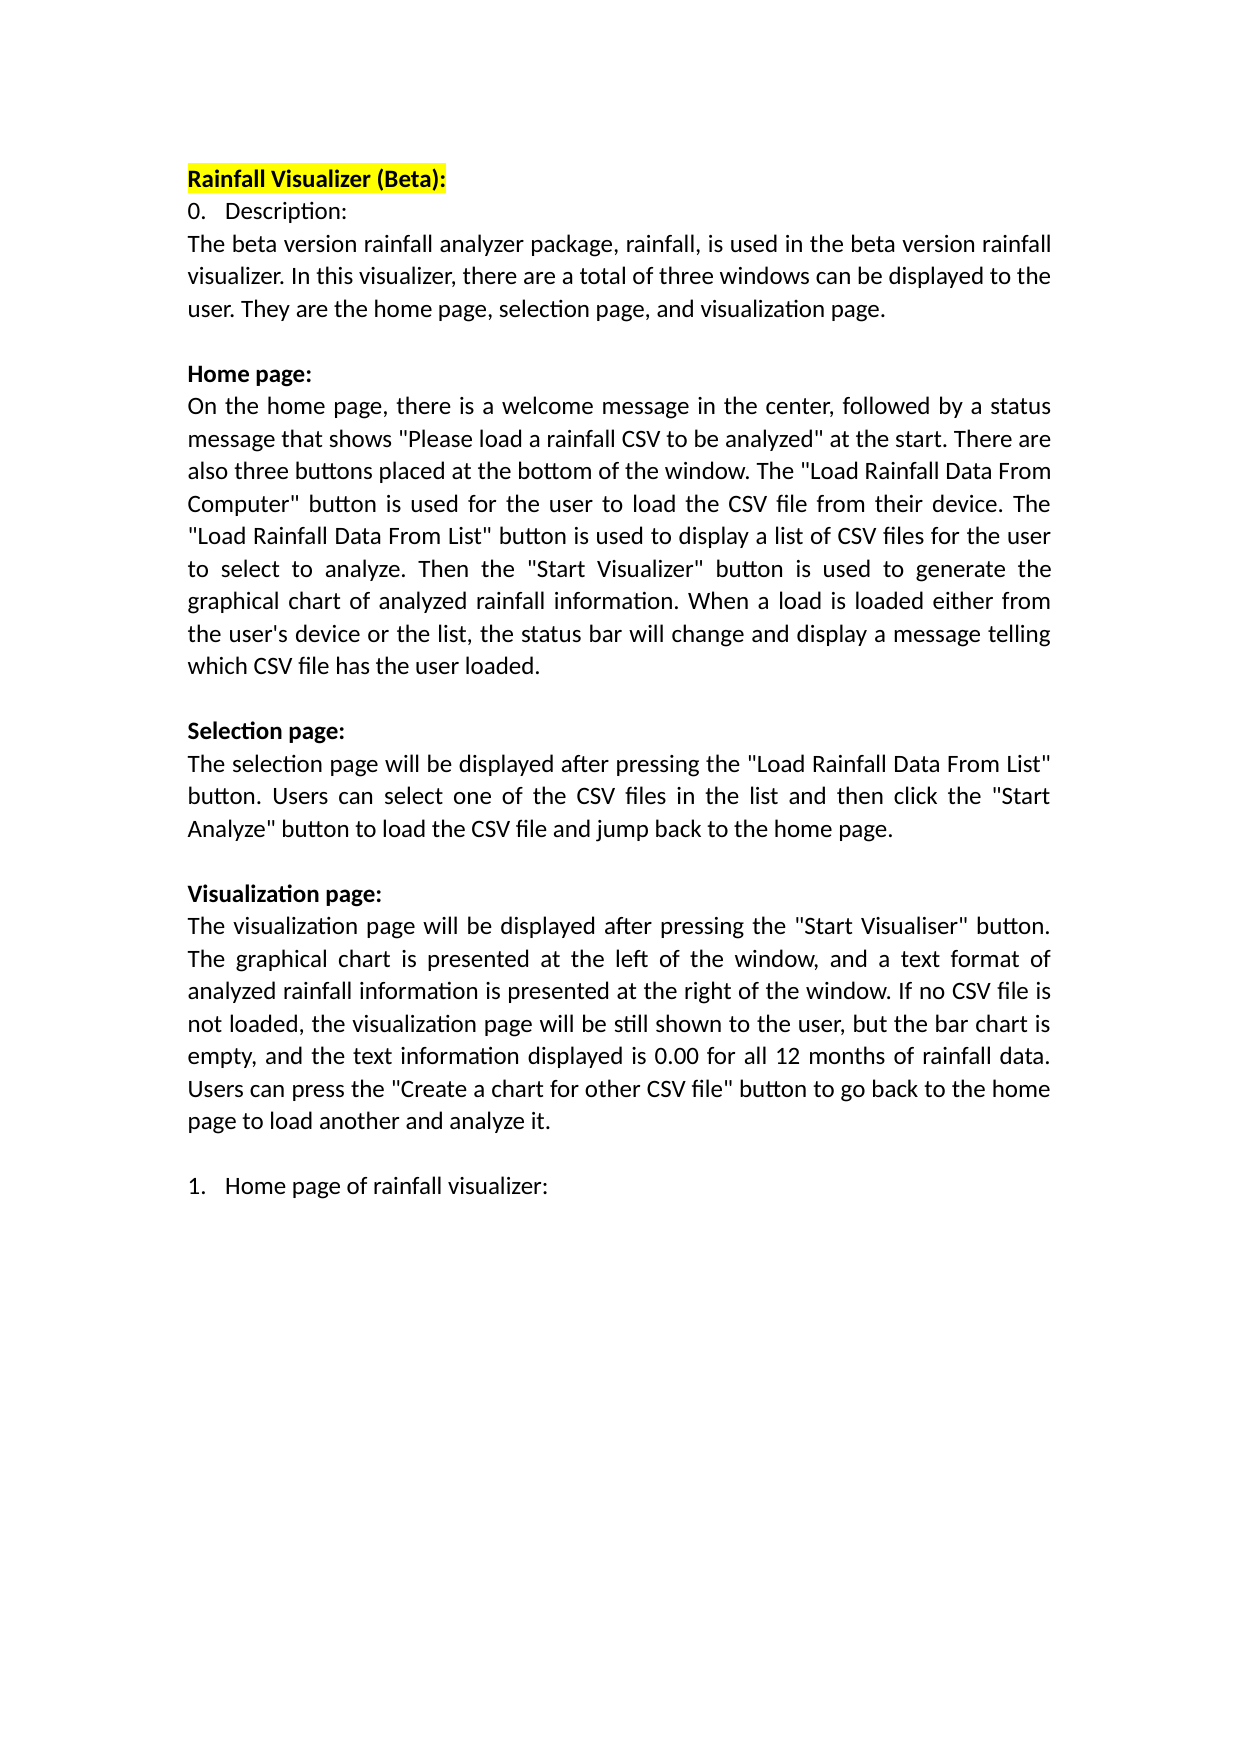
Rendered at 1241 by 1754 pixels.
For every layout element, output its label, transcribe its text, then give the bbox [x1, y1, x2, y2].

text The visualization page will be displayed after pressing the "Start Visualiser" button. The graphical chart is presented at the left of the window, and a text format of analyzed rainfall information is presented at the right of the window. If no CSV file is not loaded, the visualization page will be still shown to the user, but the bar chart is empty, and the text information displayed is 0.00 for all 12 months of rainfall data. Users can press the "Create a chart for other CSV file" button to go back to the home page to load another and analyze it. [187, 909, 1053, 1137]
text Selection page: [187, 714, 1053, 747]
list Description: [187, 194, 1053, 227]
text On the home page, there is a welcome message in the center, followed by a status message that shows "Please load a rainfall CSV to be analyzed" at the start. There are also three buttons placed at the bottom of the window. The "Load Rainfall Data From Computer" button is used for the user to load the CSV file from their device. The "Load Rainfall Data From List" button is used to display a list of CSV files for the user to select to analyze. Then the "Start Visualizer" button is used to generate the graphical chart of analyzed rainfall information. When a load is loaded either from the user's device or the list, the status bar will change and display a message telling which CSV file has the user loaded. [187, 389, 1053, 682]
text Visualization page: [187, 877, 1053, 909]
text Home page: [187, 357, 1053, 389]
text The selection page will be displayed after pressing the "Load Rainfall Data From List" button. Users can select one of the CSV files in the list and then click the "Start Analyze" button to load the CSV file and jump back to the home page. [187, 747, 1053, 844]
text The beta version rainfall analyzer package, rainfall, is used in the beta version rainfall visualizer. In this visualizer, there are a total of three windows can be displayed to the user. They are the home page, selection page, and visualization page. [187, 227, 1053, 324]
text Rainfall Visualizer (Beta): [187, 162, 1053, 194]
list Home page of rainfall visualizer: [187, 1169, 1053, 1202]
